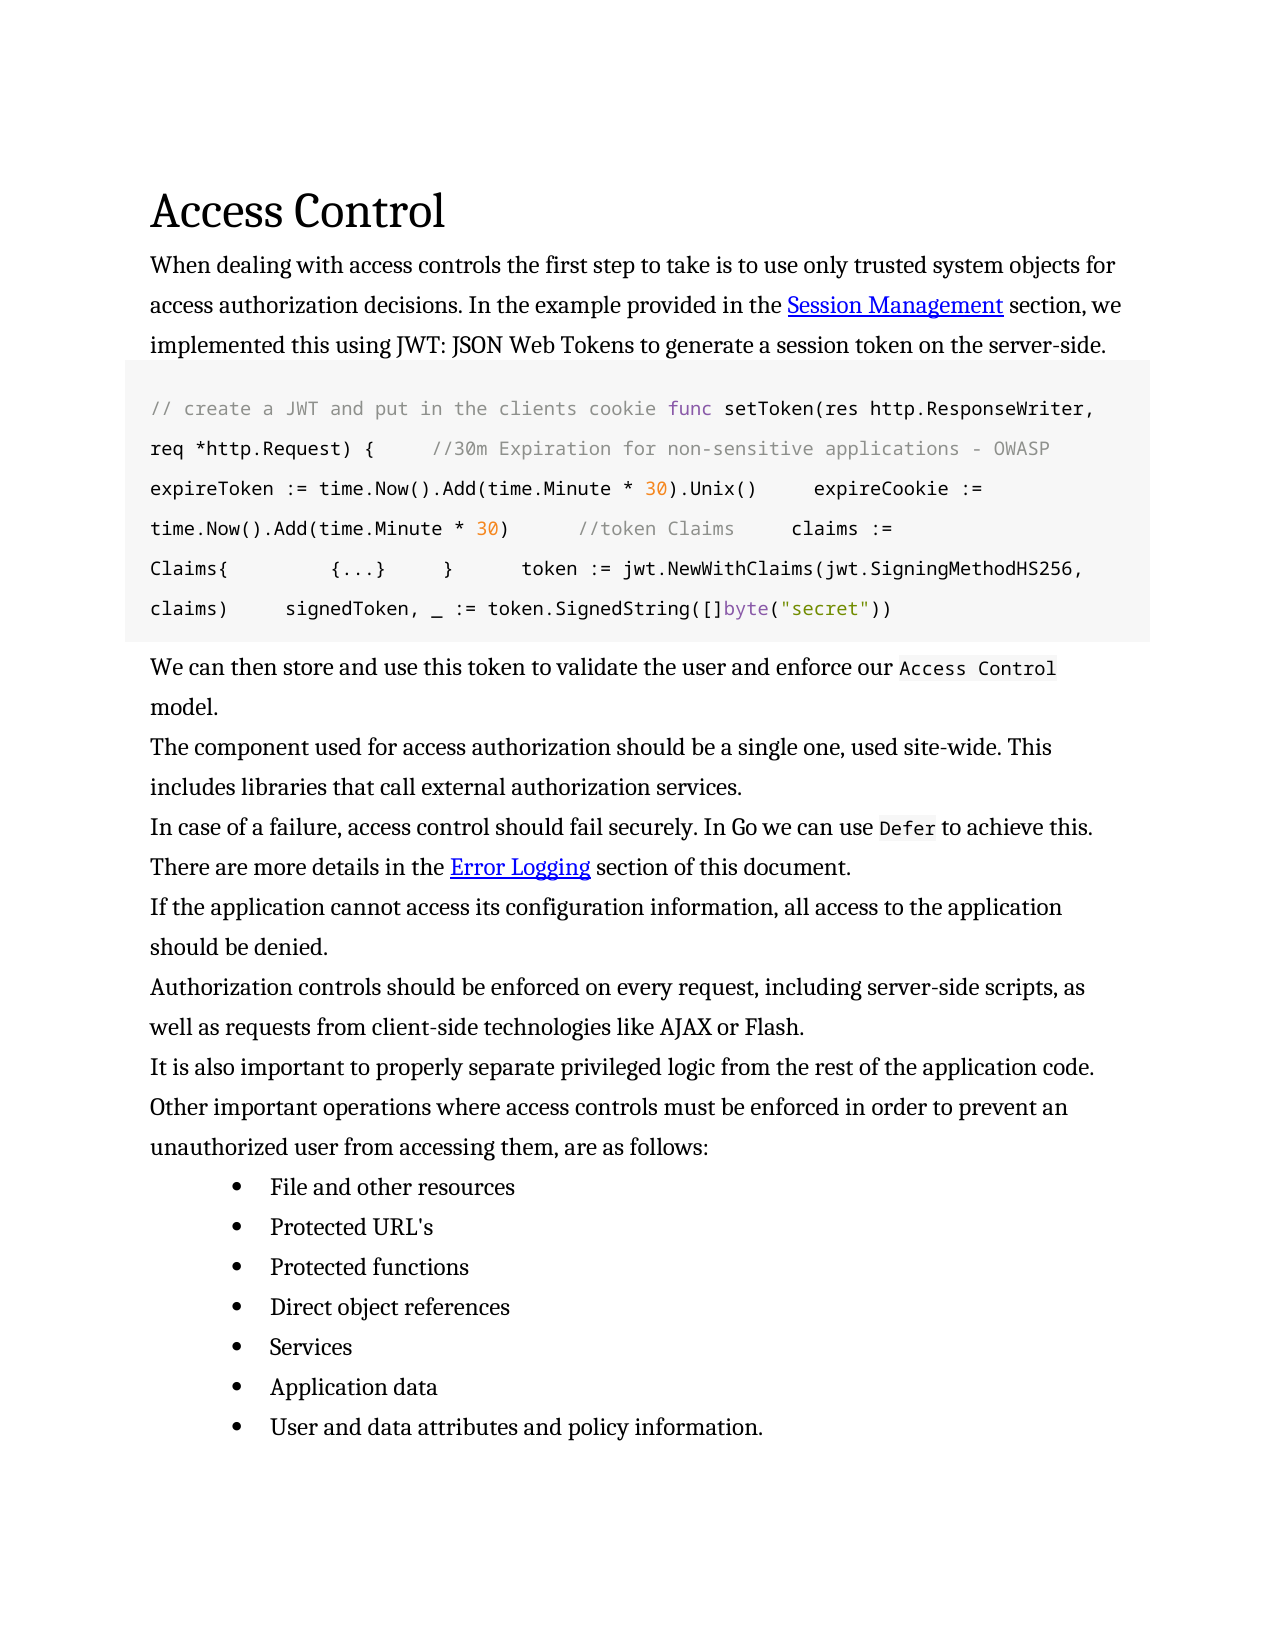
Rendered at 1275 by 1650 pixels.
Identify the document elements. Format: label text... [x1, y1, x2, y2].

list User and data attributes and policy information. [232, 1402, 1125, 1442]
text Authorization controls should be enforced on every request, including server-side scripts, as well as requests from client-side technologies like AJAX or Flash. [150, 962, 1125, 1042]
text It is also important to properly separate privileged logic from the rest of the application code. [150, 1042, 1125, 1082]
text The component used for access authorization should be a single one, used site-wide. This includes libraries that call external authorization services. [150, 722, 1125, 802]
list Protected functions [232, 1242, 1125, 1282]
text // create a JWT and put in the clients cookie func setToken(res http.ResponseWriter, req *http.Request) { //30m Expiration for non-sensitive applications - OWASP expireToken := time.Now().Add(time.Minute * 30).Unix() expireCookie := time.Now().Add(time.Minute * 30) //token Claims claims := Claims{ {...} } token := jwt.NewWithClaims(jwt.SigningMethodHS256, claims) signedToken, _ := token.SignedString([]byte("secret")) [125, 360, 1150, 642]
text If the application cannot access its configuration information, all access to the application should be denied. [150, 882, 1125, 962]
text We can then store and use this token to validate the user and enforce our Access Control model. [150, 642, 1125, 722]
list Direct object references [232, 1282, 1125, 1322]
list Services [232, 1322, 1125, 1362]
text When dealing with access controls the first step to take is to use only trusted system objects for access authorization decisions. In the example provided in the Session Management section, we implemented this using JWT: JSON Web Tokens to generate a session token on the server-side. [150, 240, 1125, 360]
list File and other resources [232, 1162, 1125, 1202]
text Other important operations where access controls must be enforced in order to prevent an unauthorized user from accessing them, are as follows: [150, 1082, 1125, 1162]
subtitle Access Control [150, 180, 1125, 240]
text In case of a failure, access control should fail securely. In Go we can use Defer to achieve this. There are more details in the Error Logging section of this document. [150, 802, 1125, 882]
list Protected URL's [232, 1202, 1125, 1242]
list Application data [232, 1362, 1125, 1402]
